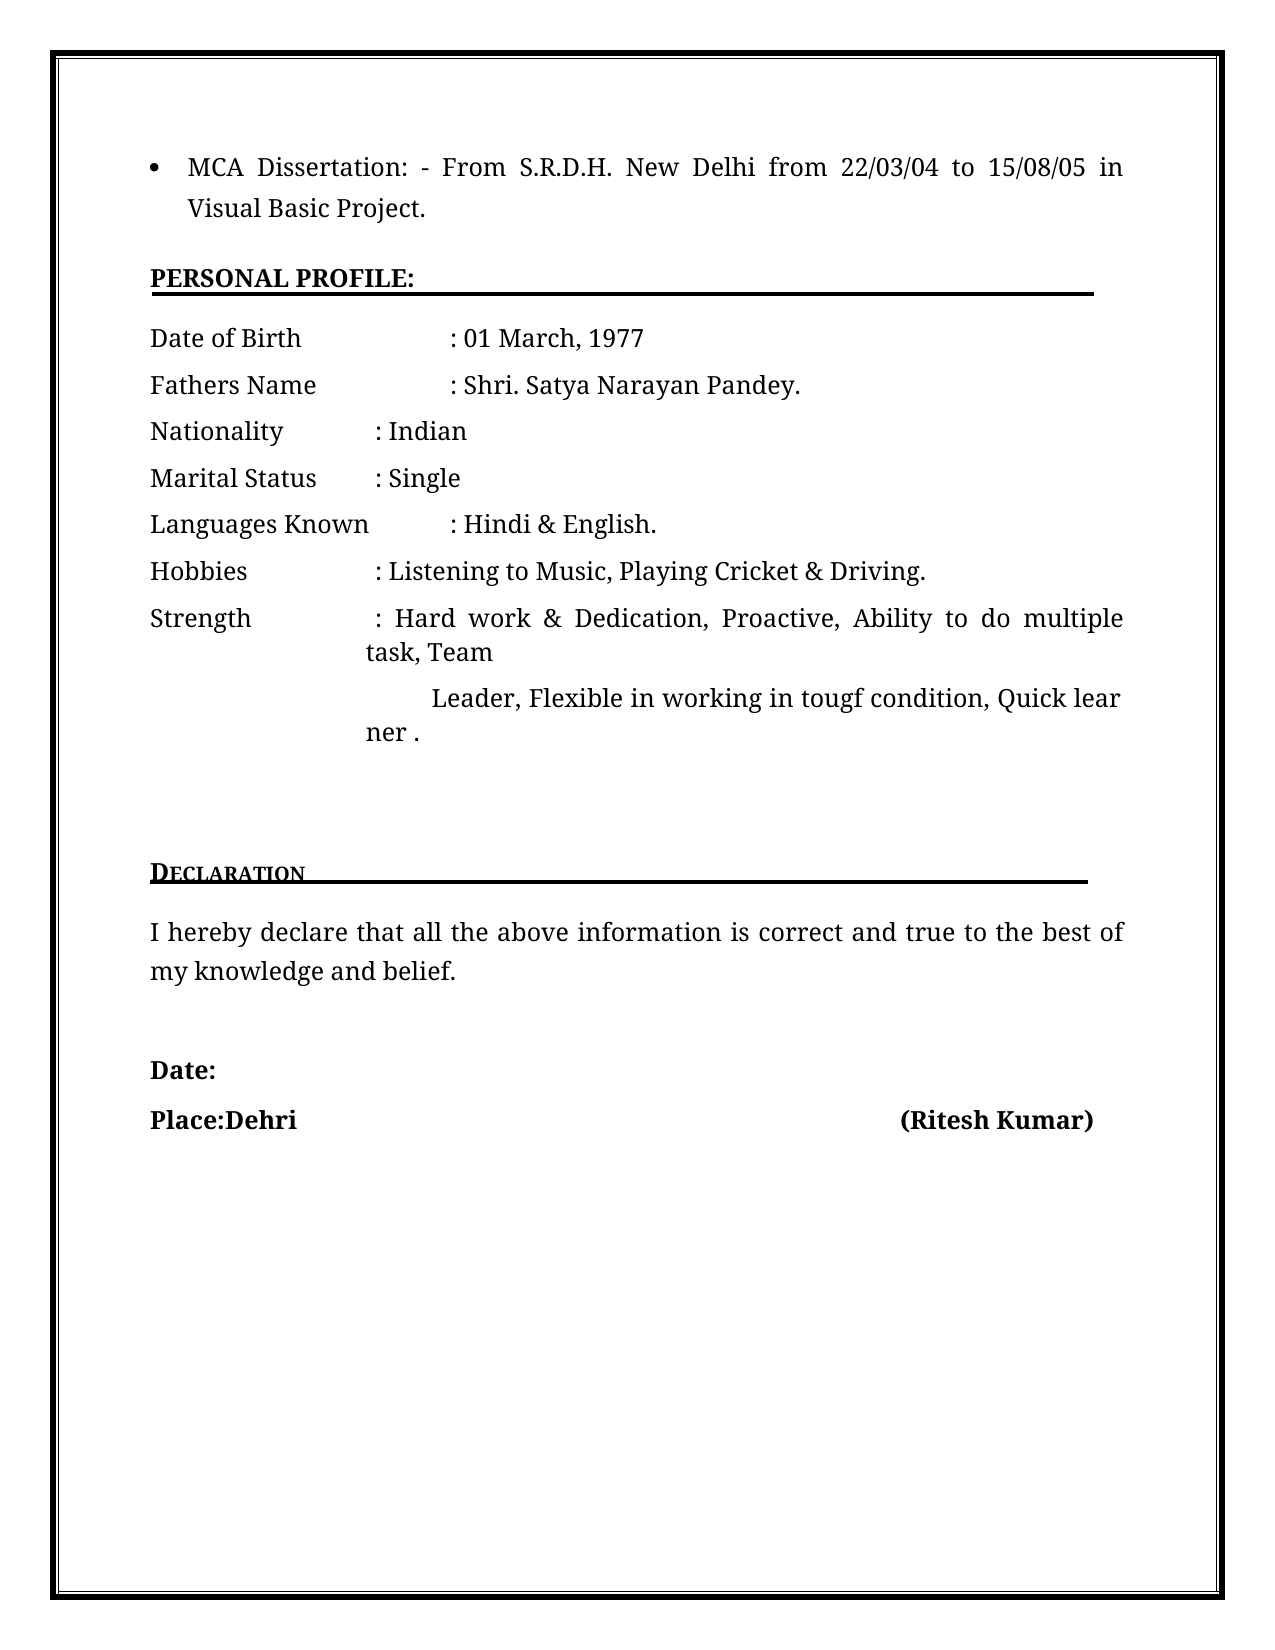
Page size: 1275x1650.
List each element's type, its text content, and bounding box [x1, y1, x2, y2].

text I hereby declare that all the above information is correct and true to the best of my knowledge and belief. [150, 914, 1125, 988]
text Marital Status : Single [150, 461, 1125, 494]
text Date of Birth : 01 March, 1977 [150, 321, 1125, 355]
text Leader, Flexible in working in tougf condition, Quick lear ner . [150, 681, 1125, 749]
text Strength : Hard work & Dedication, Proactive, Ability to do multiple task, Team [150, 600, 1125, 668]
text Place: Dehri (Ritesh Kumar) [150, 1102, 1125, 1169]
list MCA Dissertation: - From S.R.D.H. New Delhi from 22/03/04 to 15/08/05 in Visual Basic Project. [150, 150, 1125, 225]
text Declaration [150, 854, 1125, 889]
text Personal Profile: [150, 261, 1125, 295]
text Date: [150, 1053, 1125, 1087]
text Fathers Name : Shri. Satya Narayan Pandey. [150, 367, 1125, 401]
text Hobbies : Listening to Music, Playing Cricket & Driving. [150, 554, 1125, 588]
text Languages Known : Hindi & English. [150, 507, 1125, 541]
text Nationality : Indian [150, 414, 1125, 448]
